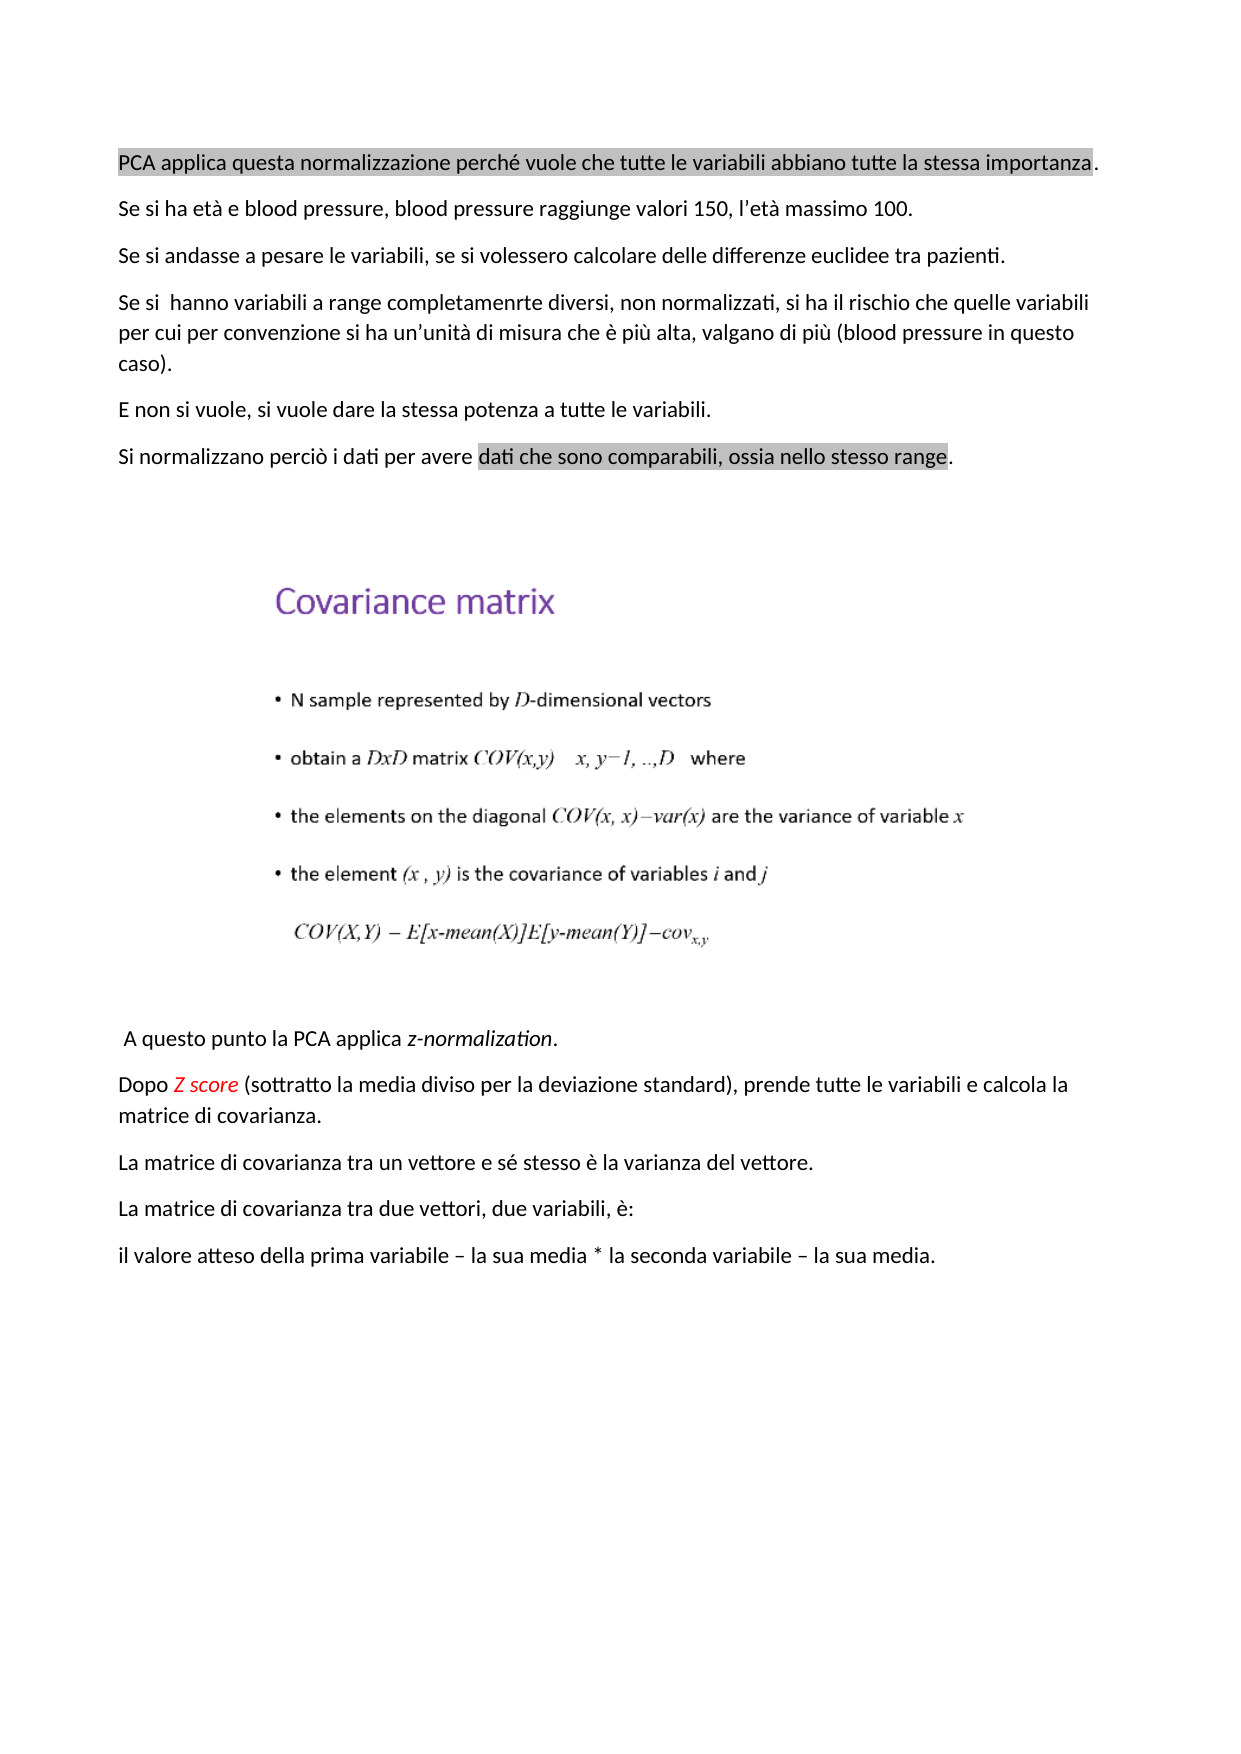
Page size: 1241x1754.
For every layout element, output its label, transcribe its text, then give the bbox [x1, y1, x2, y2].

picture [271, 583, 969, 958]
text E non si vuole, si vuole dare la stessa potenza a tutte le variabili. [118, 396, 1122, 423]
text Se si ha età e blood pressure, blood pressure raggiunge valori 150, l’età massimo 100. [118, 194, 1122, 222]
text Se si hanno variabili a range completamenrte diversi, non normalizzati, si ha il rischio che quelle variabili per cui per convenzione si ha un’unità di misura che è più alta, valgano di più (blood pressure in questo caso). [118, 288, 1122, 377]
text Dopo Z score (sottratto la media diviso per la deviazione standard), prende tutte le variabili e calcola la matrice di covarianza. [118, 1071, 1122, 1129]
text La matrice di covarianza tra un vettore e sé stesso è la varianza del vettore. [118, 1148, 1122, 1176]
text Se si andasse a pesare le variabili, se si volessero calcolare delle differenze euclidee tra pazienti. [118, 241, 1122, 269]
text Si normalizzano perciò i dati per avere dati che sono comparabili, ossia nello stesso range. [118, 442, 1122, 470]
text A questo punto la PCA applica z-normalization. [118, 1024, 1122, 1052]
text il valore atteso della prima variabile – la sua media * la seconda variabile – la sua media. [118, 1241, 1122, 1269]
text La matrice di covarianza tra due vettori, due variabili, è: [118, 1194, 1122, 1223]
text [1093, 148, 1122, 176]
